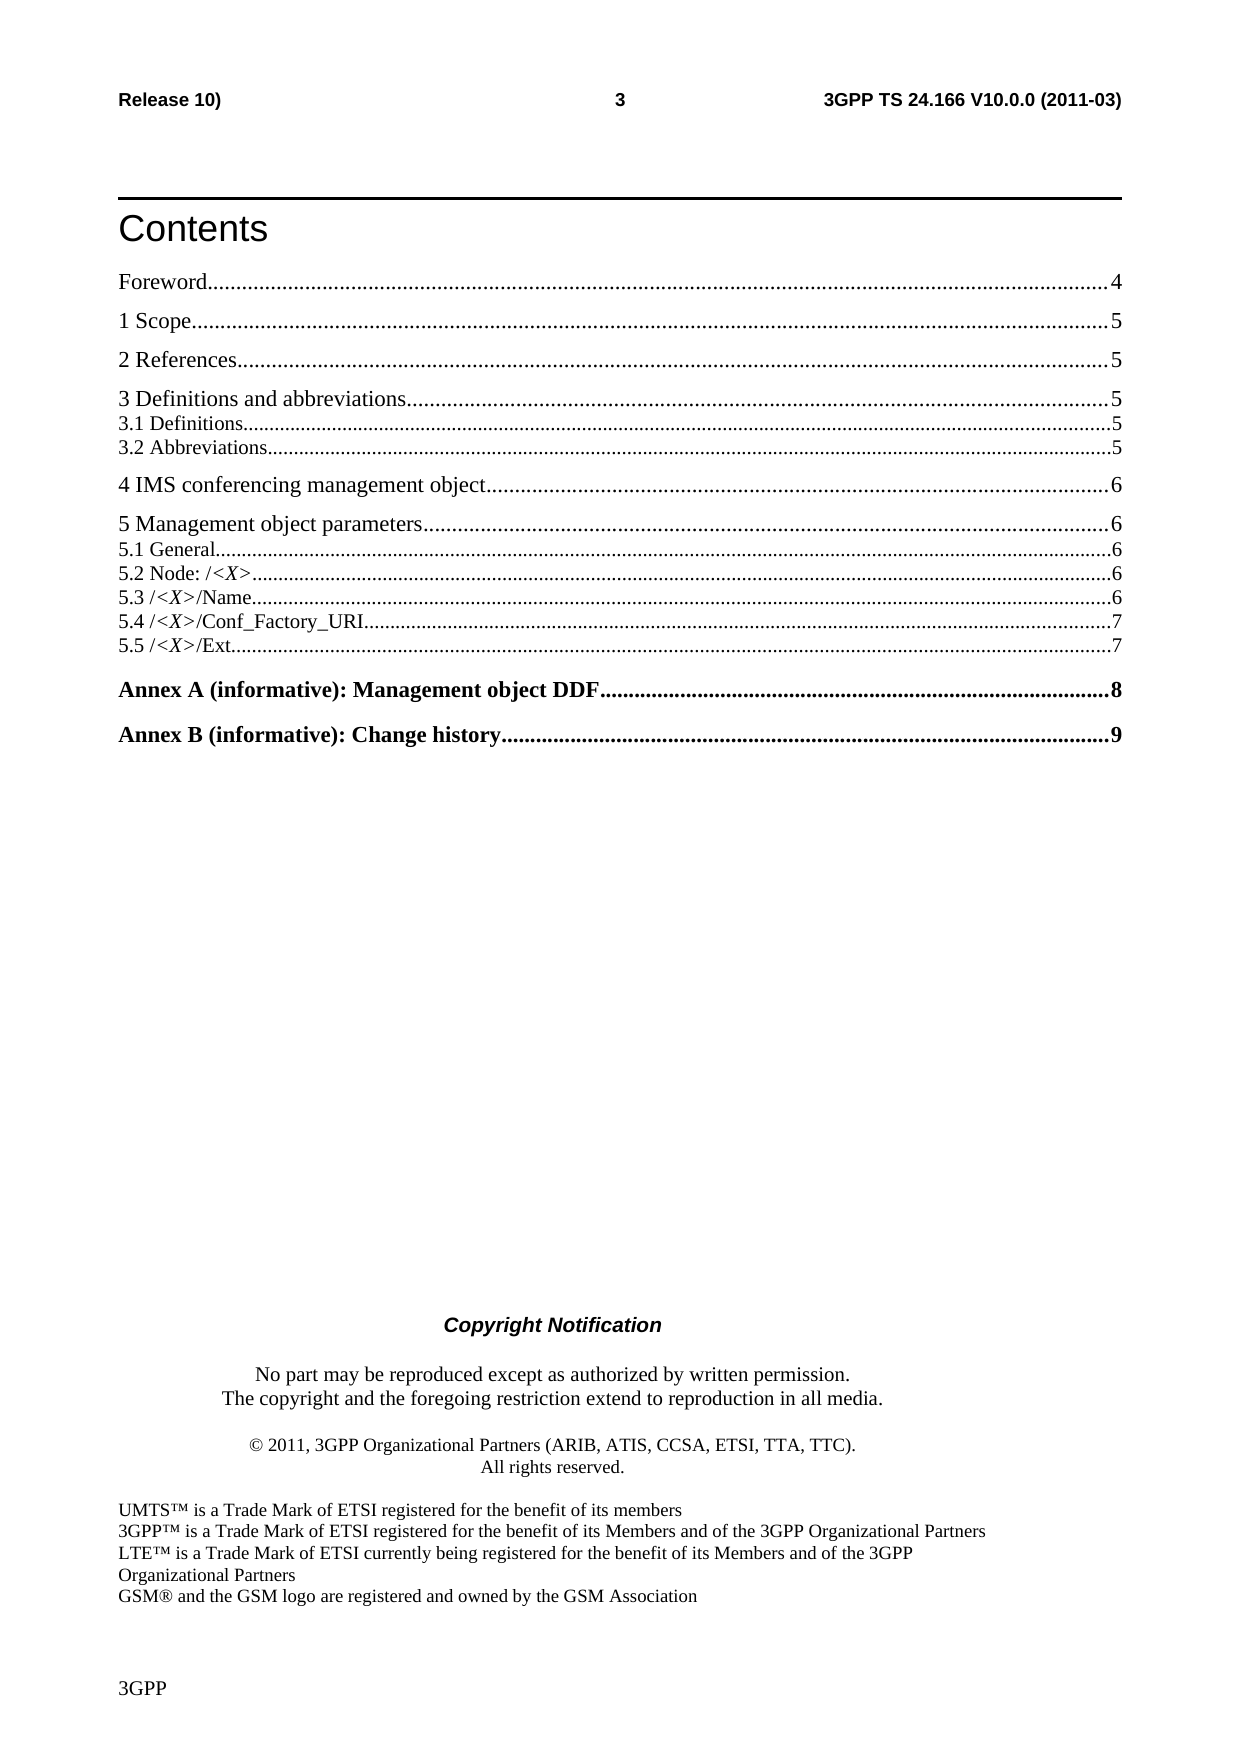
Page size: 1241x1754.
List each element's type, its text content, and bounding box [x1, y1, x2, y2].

text Contents [118, 200, 1122, 249]
